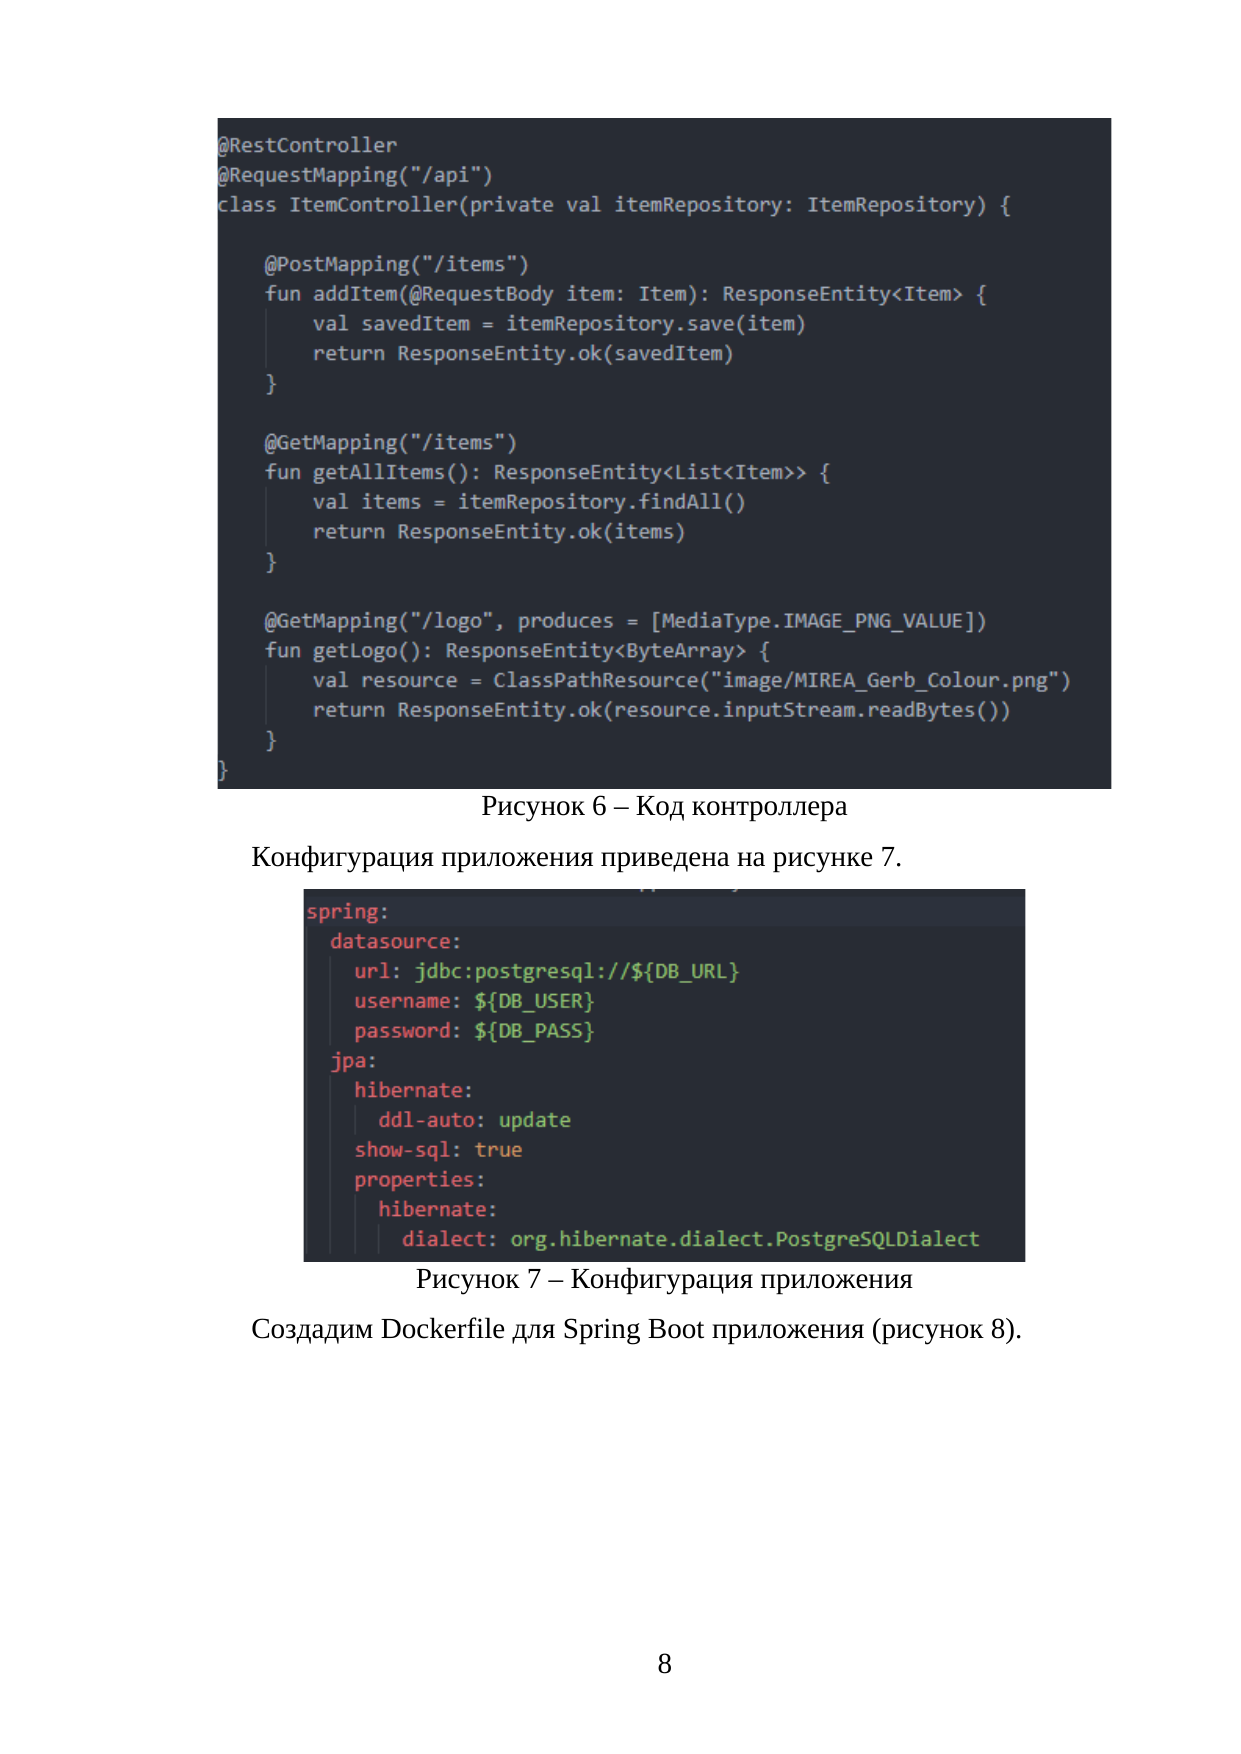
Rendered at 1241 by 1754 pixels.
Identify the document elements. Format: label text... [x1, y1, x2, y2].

text Рисунок 6 – Код контроллера [177, 788, 1152, 822]
picture [303, 889, 1026, 1262]
text Рисунок 7 – Конфигурация приложения [177, 1261, 1152, 1295]
picture [217, 118, 1112, 789]
text Конфигурация приложения приведена на рисунке 7. [177, 839, 1152, 872]
text Создадим Dockerfile для Spring Boot приложения (рисунок 8). [177, 1311, 1152, 1345]
